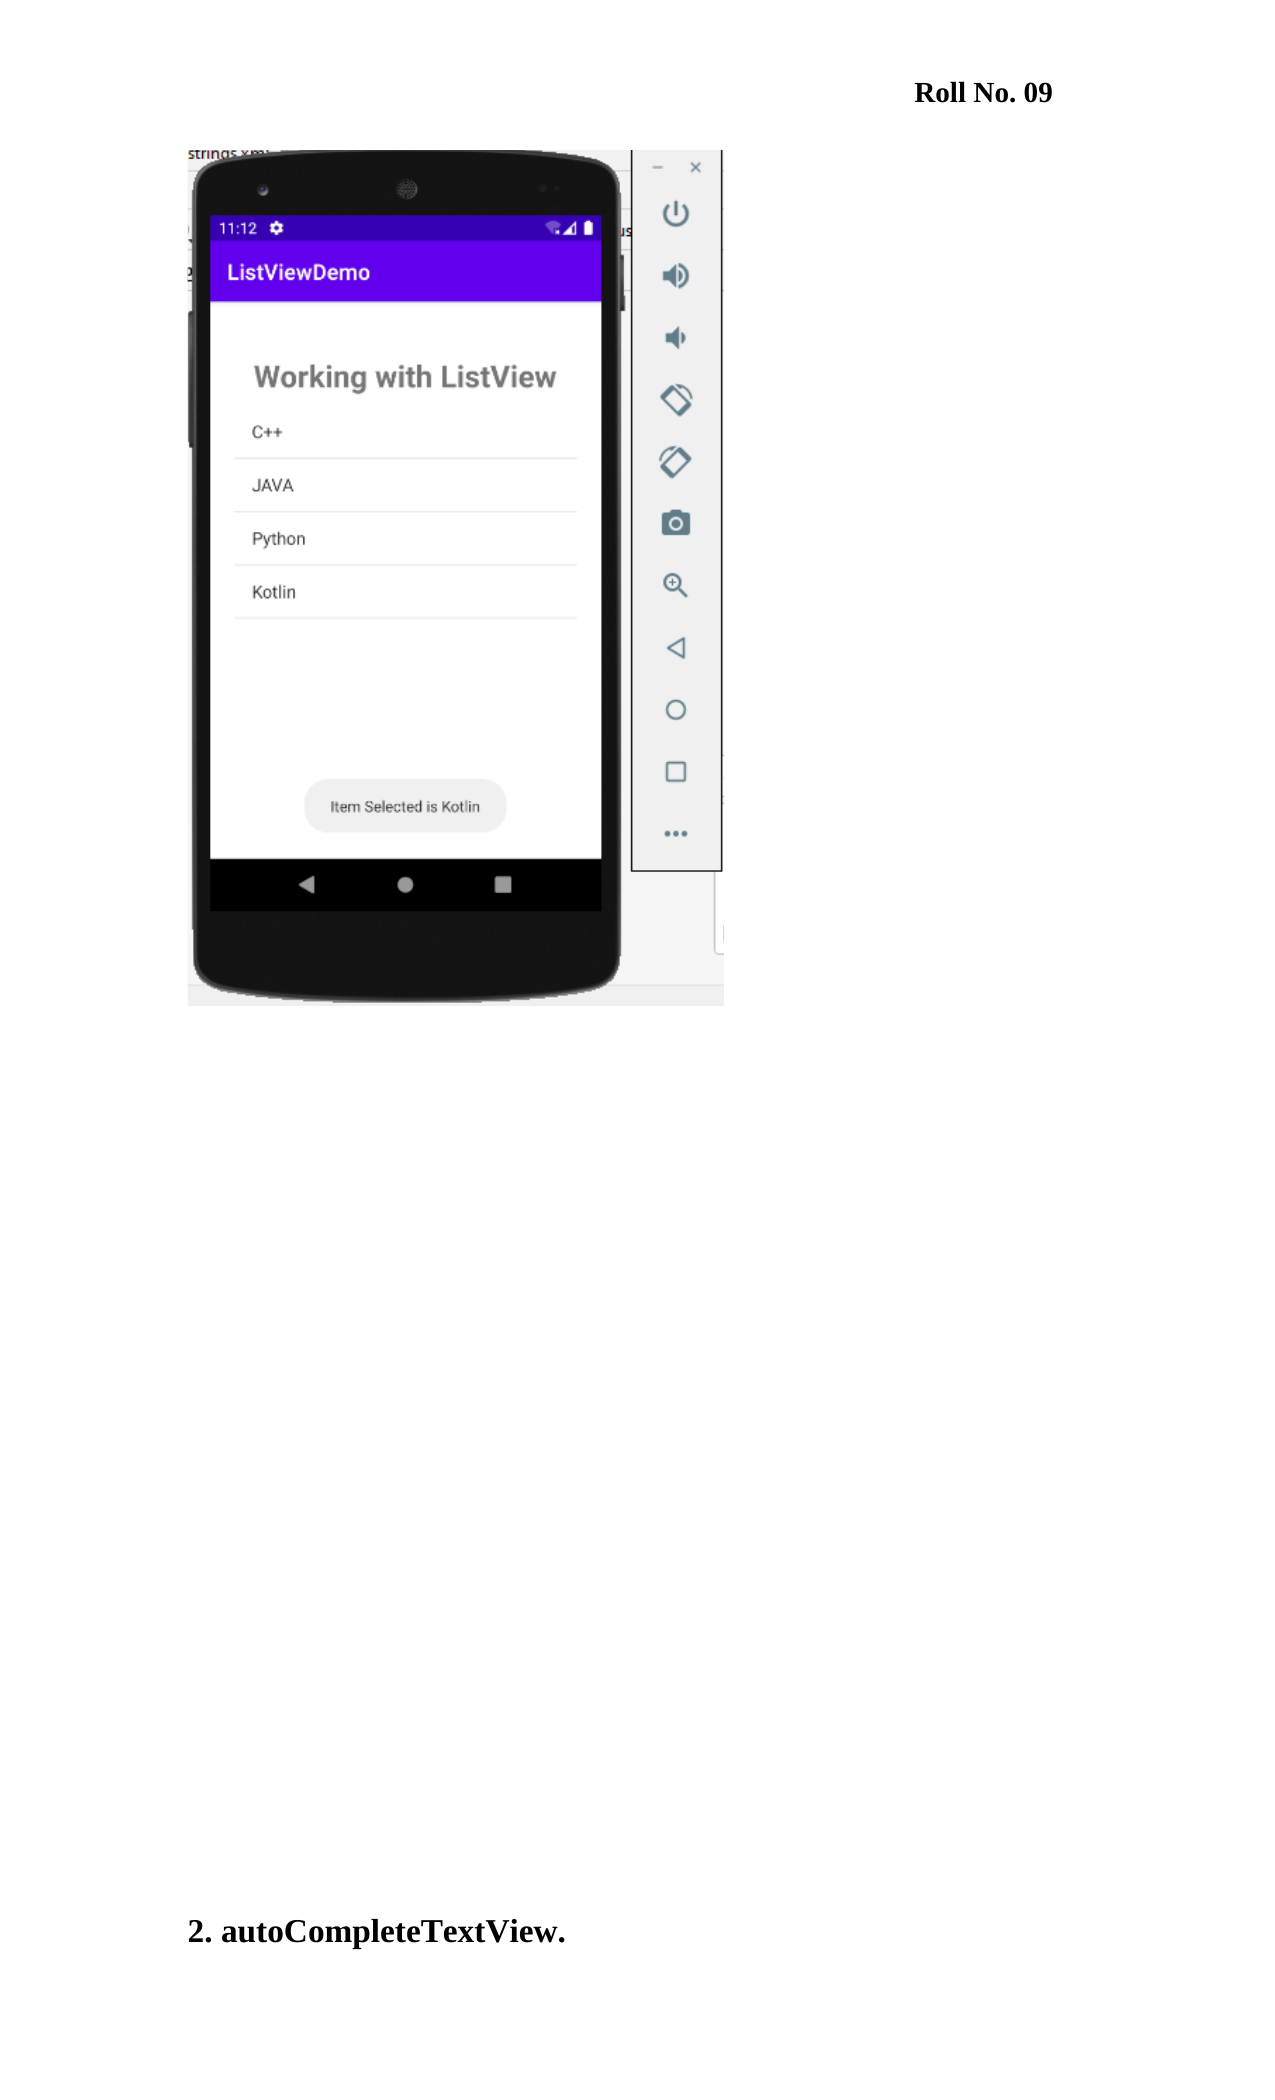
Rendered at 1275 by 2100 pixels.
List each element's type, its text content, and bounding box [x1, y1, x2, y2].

picture [187, 150, 724, 1006]
list autoCompleteTextView. [187, 1911, 1087, 1950]
